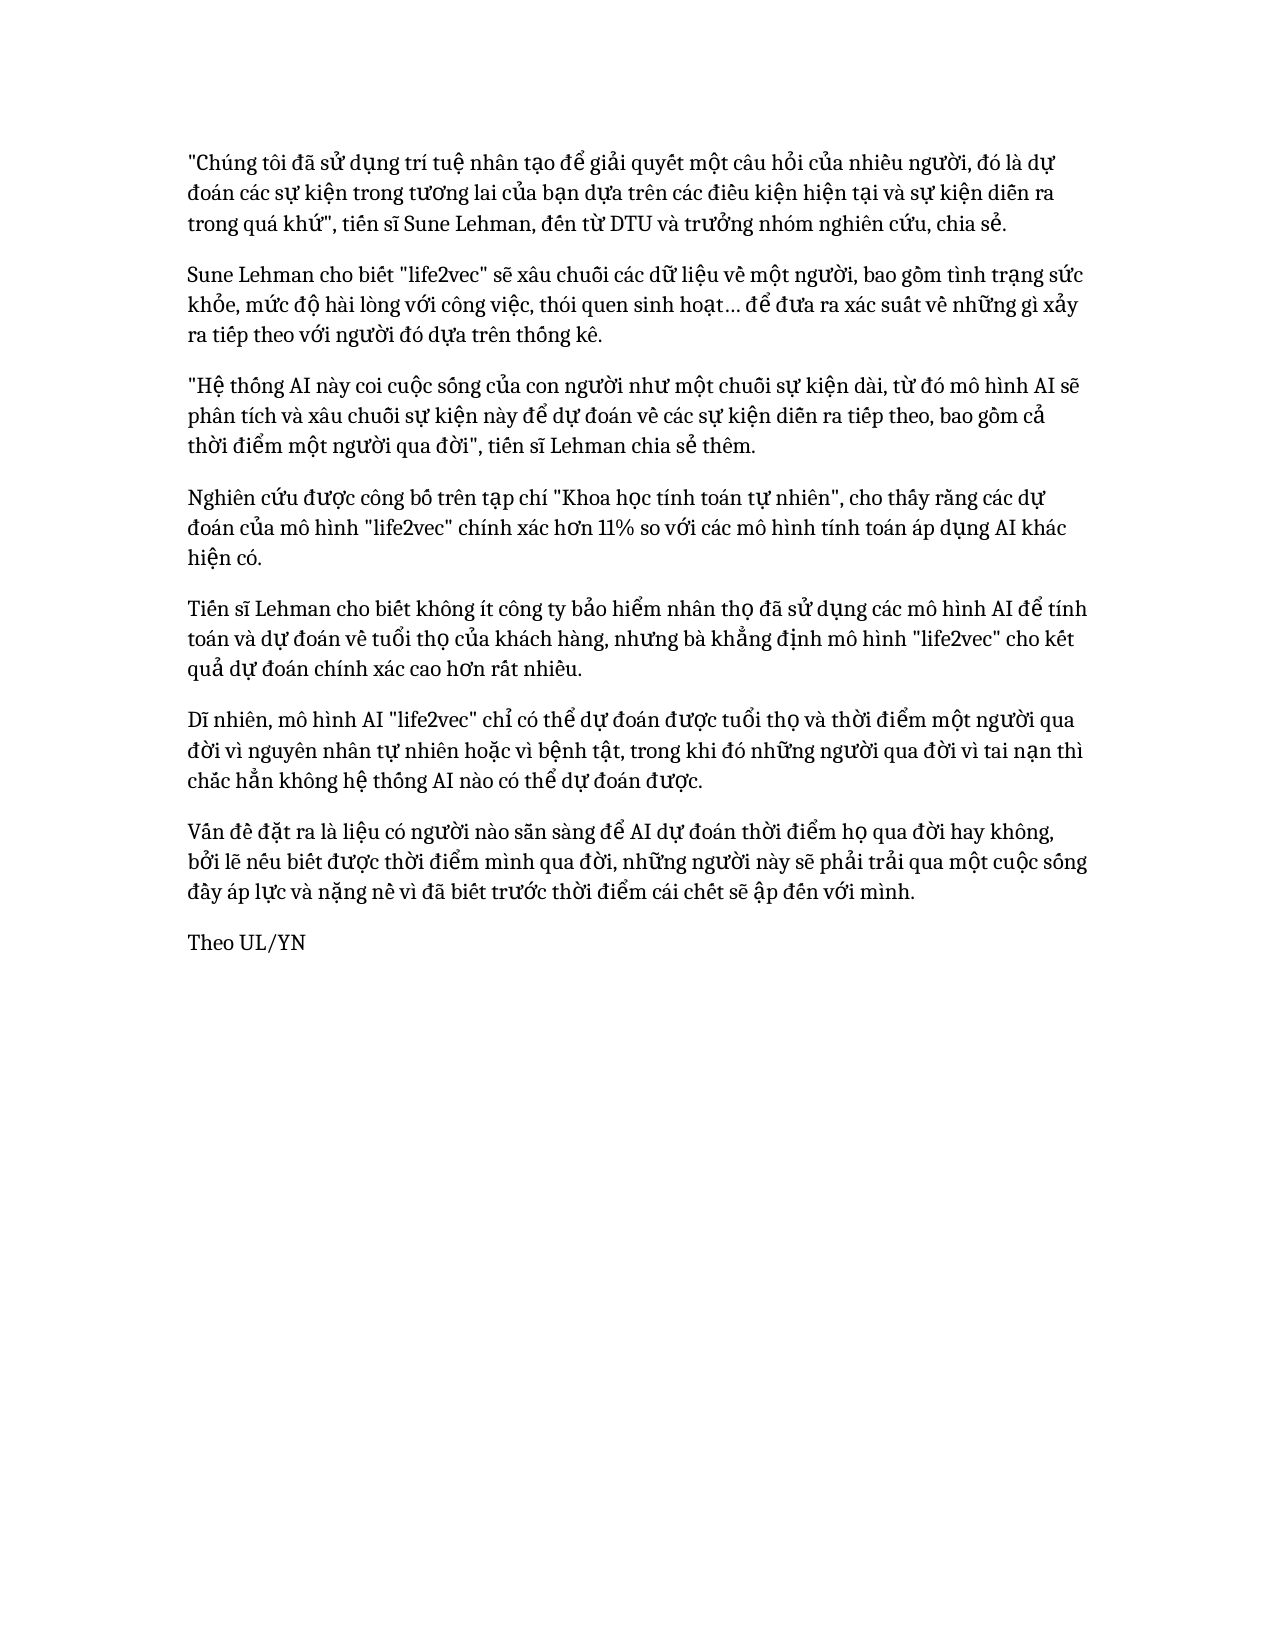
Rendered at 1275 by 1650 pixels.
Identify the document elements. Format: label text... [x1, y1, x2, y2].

text Vấn đề đặt ra là liệu có người nào sẵn sàng để AI dự đoán thời điểm họ qua đời hay không, bởi lẽ nếu biết được thời điểm mình qua đời, những người này sẽ phải trải qua một cuộc sống đầy áp lực và nặng nề vì đã biết trước thời điểm cái chết sẽ ập đến với mình. [187, 819, 1087, 906]
text Nghiên cứu được công bố trên tạp chí "Khoa học tính toán tự nhiên", cho thấy rằng các dự đoán của mô hình "life2vec" chính xác hơn 11% so với các mô hình tính toán áp dụng AI khác hiện có. [187, 484, 1087, 571]
text Theo UL/YN [187, 930, 1087, 957]
text Sune Lehman cho biết "life2vec" sẽ xâu chuỗi các dữ liệu về một người, bao gồm tình trạng sức khỏe, mức độ hài lòng với công việc, thói quen sinh hoạt… để đưa ra xác suất về những gì xảy ra tiếp theo với người đó dựa trên thống kê. [187, 261, 1087, 348]
text "Hệ thống AI này coi cuộc sống của con người như một chuỗi sự kiện dài, từ đó mô hình AI sẽ phân tích và xâu chuỗi sự kiện này để dự đoán về các sự kiện diễn ra tiếp theo, bao gồm cả thời điểm một người qua đời", tiến sĩ Lehman chia sẻ thêm. [187, 373, 1087, 460]
text Dĩ nhiên, mô hình AI "life2vec" chỉ có thể dự đoán được tuổi thọ và thời điểm một người qua đời vì nguyên nhân tự nhiên hoặc vì bệnh tật, trong khi đó những người qua đời vì tai nạn thì chắc hẳn không hệ thống AI nào có thể dự đoán được. [187, 707, 1087, 794]
text "Chúng tôi đã sử dụng trí tuệ nhân tạo để giải quyết một câu hỏi của nhiều người, đó là dự đoán các sự kiện trong tương lai của bạn dựa trên các điều kiện hiện tại và sự kiện diễn ra trong quá khứ", tiến sĩ Sune Lehman, đến từ DTU và trưởng nhóm nghiên cứu, chia sẻ. [187, 150, 1087, 237]
text Tiến sĩ Lehman cho biết không ít công ty bảo hiểm nhân thọ đã sử dụng các mô hình AI để tính toán và dự đoán về tuổi thọ của khách hàng, nhưng bà khẳng định mô hình "life2vec" cho kết quả dự đoán chính xác cao hơn rất nhiều. [187, 596, 1087, 683]
